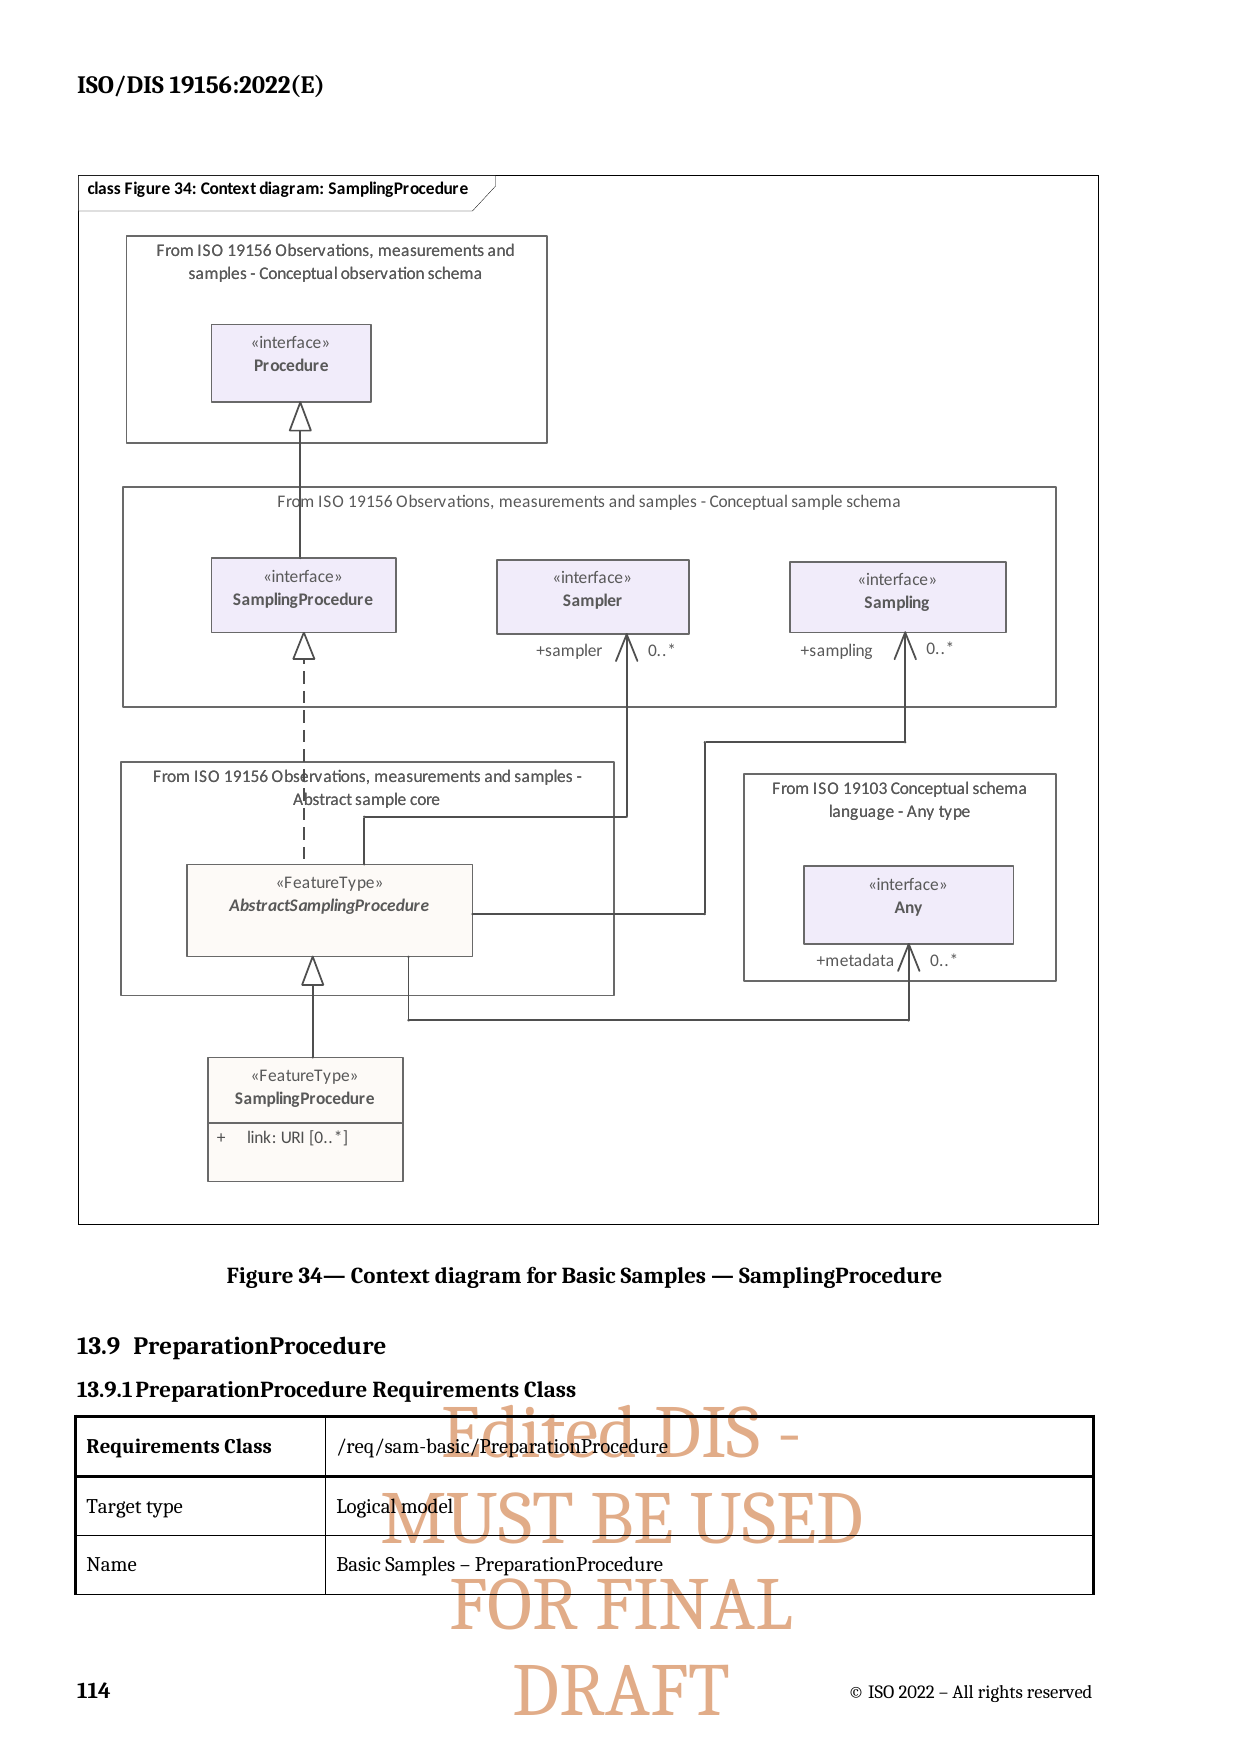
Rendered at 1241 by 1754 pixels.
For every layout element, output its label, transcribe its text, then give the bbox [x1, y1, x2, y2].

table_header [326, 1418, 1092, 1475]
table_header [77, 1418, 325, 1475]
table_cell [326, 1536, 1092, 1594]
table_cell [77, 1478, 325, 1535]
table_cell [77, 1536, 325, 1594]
title Figure 34— Context diagram for Basic Samples — SamplingProcedure [77, 1263, 1092, 1289]
subtitle PreparationProcedure Requirements Class [77, 1378, 1092, 1402]
subtitle PreparationProcedure [77, 1333, 1092, 1359]
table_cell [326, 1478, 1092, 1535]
